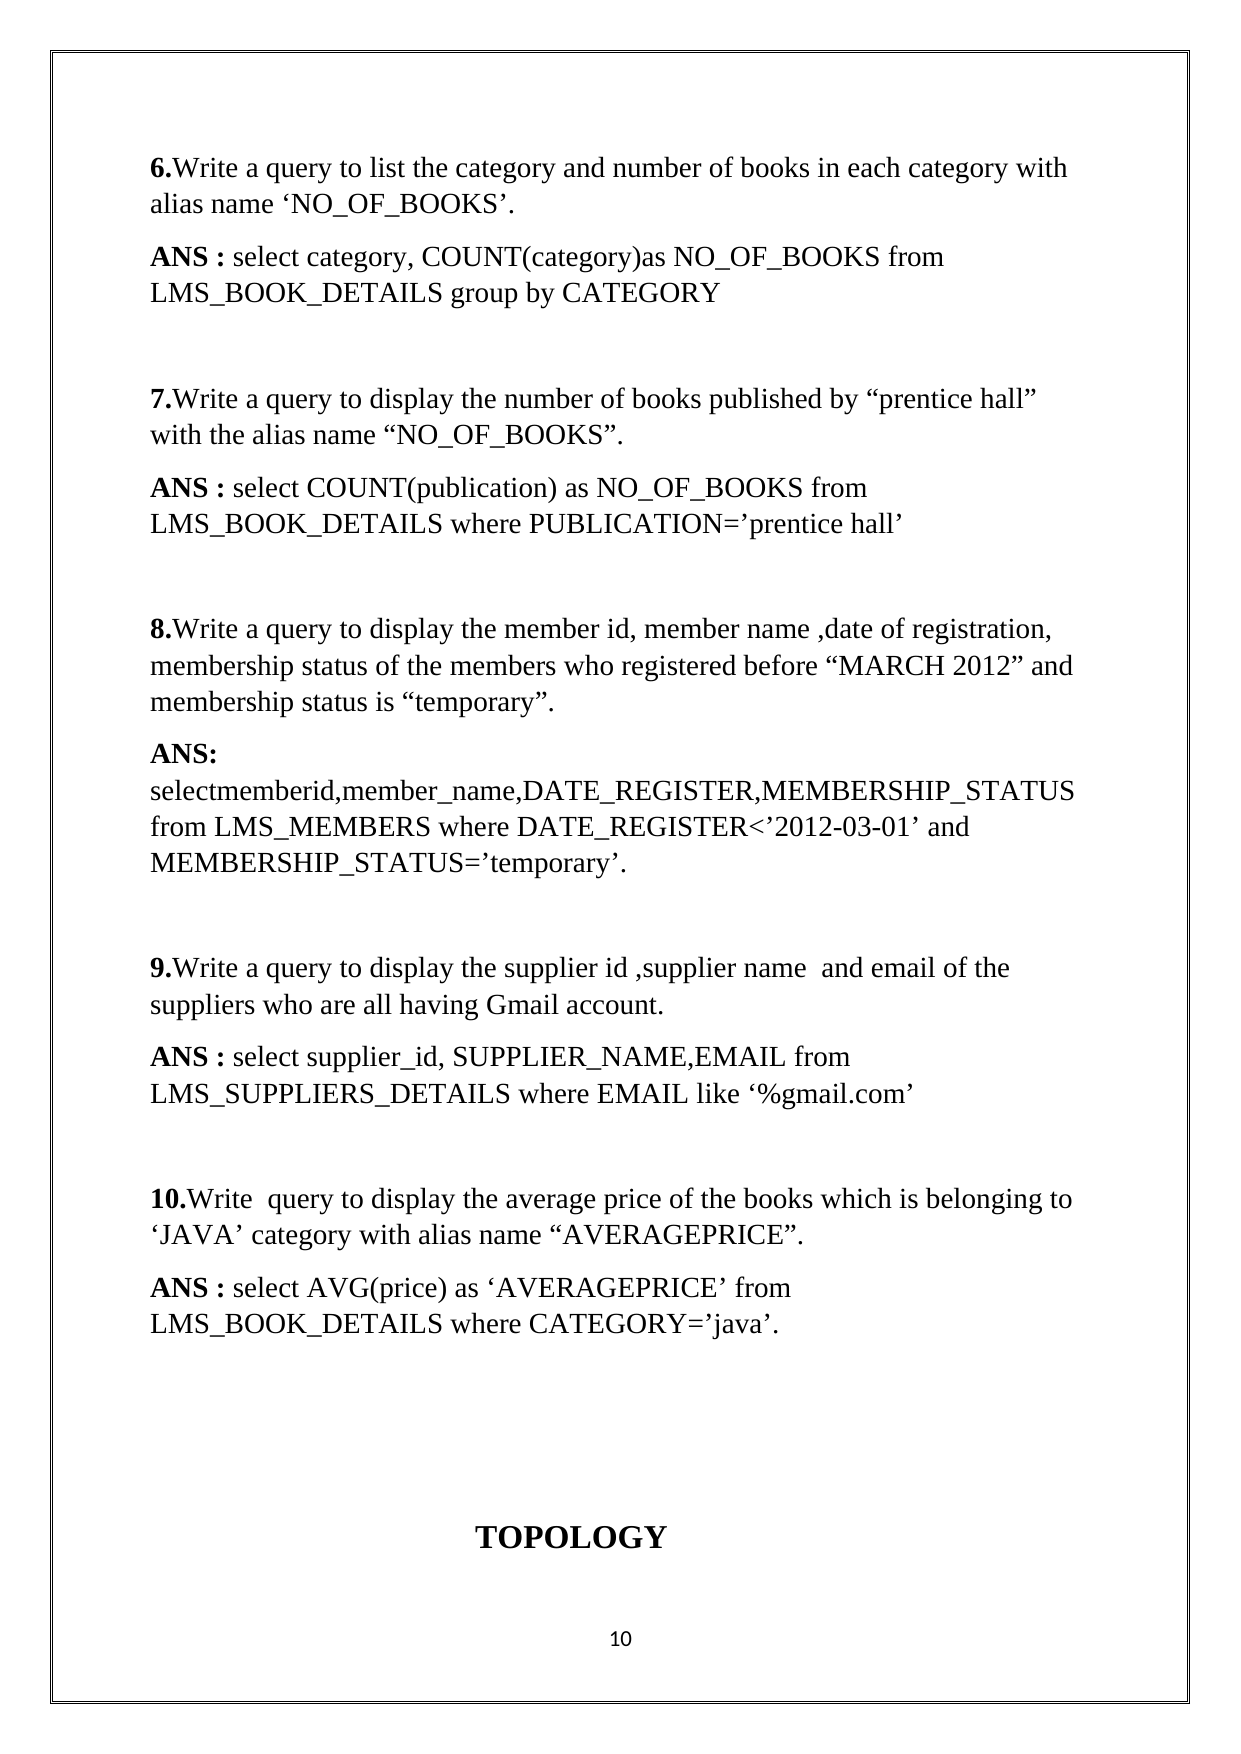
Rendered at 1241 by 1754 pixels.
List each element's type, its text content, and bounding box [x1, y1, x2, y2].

text 10.Write query to display the average price of the books which is belonging to ‘JAVA’ category with alias name “AVERAGEPRICE”. [150, 1181, 1090, 1251]
text ANS: selectmemberid,member_name,DATE_REGISTER,MEMBERSHIP_STATUS from LMS_MEMBERS where DATE_REGISTER<’2012-03-01’ and MEMBERSHIP_STATUS=’temporary’. [150, 737, 1090, 878]
text ANS : select category, COUNT(category)as NO_OF_BOOKS from LMS_BOOK_DETAILS group by CATEGORY [150, 239, 1090, 309]
text 8.Write a query to display the member id, member name ,date of registration, membership status of the members who registered before “MARCH 2012” and membership status is “temporary”. [150, 611, 1090, 717]
text ANS : select COUNT(publication) as NO_OF_BOOKS from LMS_BOOK_DETAILS where PUBLICATION=’prentice hall’ [150, 470, 1090, 539]
text ANS : select AVG(price) as ‘AVERAGEPRICE’ from LMS_BOOK_DETAILS where CATEGORY=’java’. [150, 1270, 1090, 1340]
text ANS : select supplier_id, SUPPLIER_NAME,EMAIL from LMS_SUPPLIERS_DETAILS where EMAIL like ‘%gmail.com’ [150, 1039, 1090, 1109]
text 6.Write a query to list the category and number of books in each category with alias name ‘NO_OF_BOOKS’. [150, 150, 1090, 220]
text 9.Write a query to display the supplier id ,supplier name and email of the suppliers who are all having Gmail account. [150, 951, 1090, 1020]
text 7.Write a query to display the number of books published by “prentice hall” with the alias name “NO_OF_BOOKS”. [150, 381, 1090, 450]
text TOPOLOGY [150, 1518, 1090, 1556]
